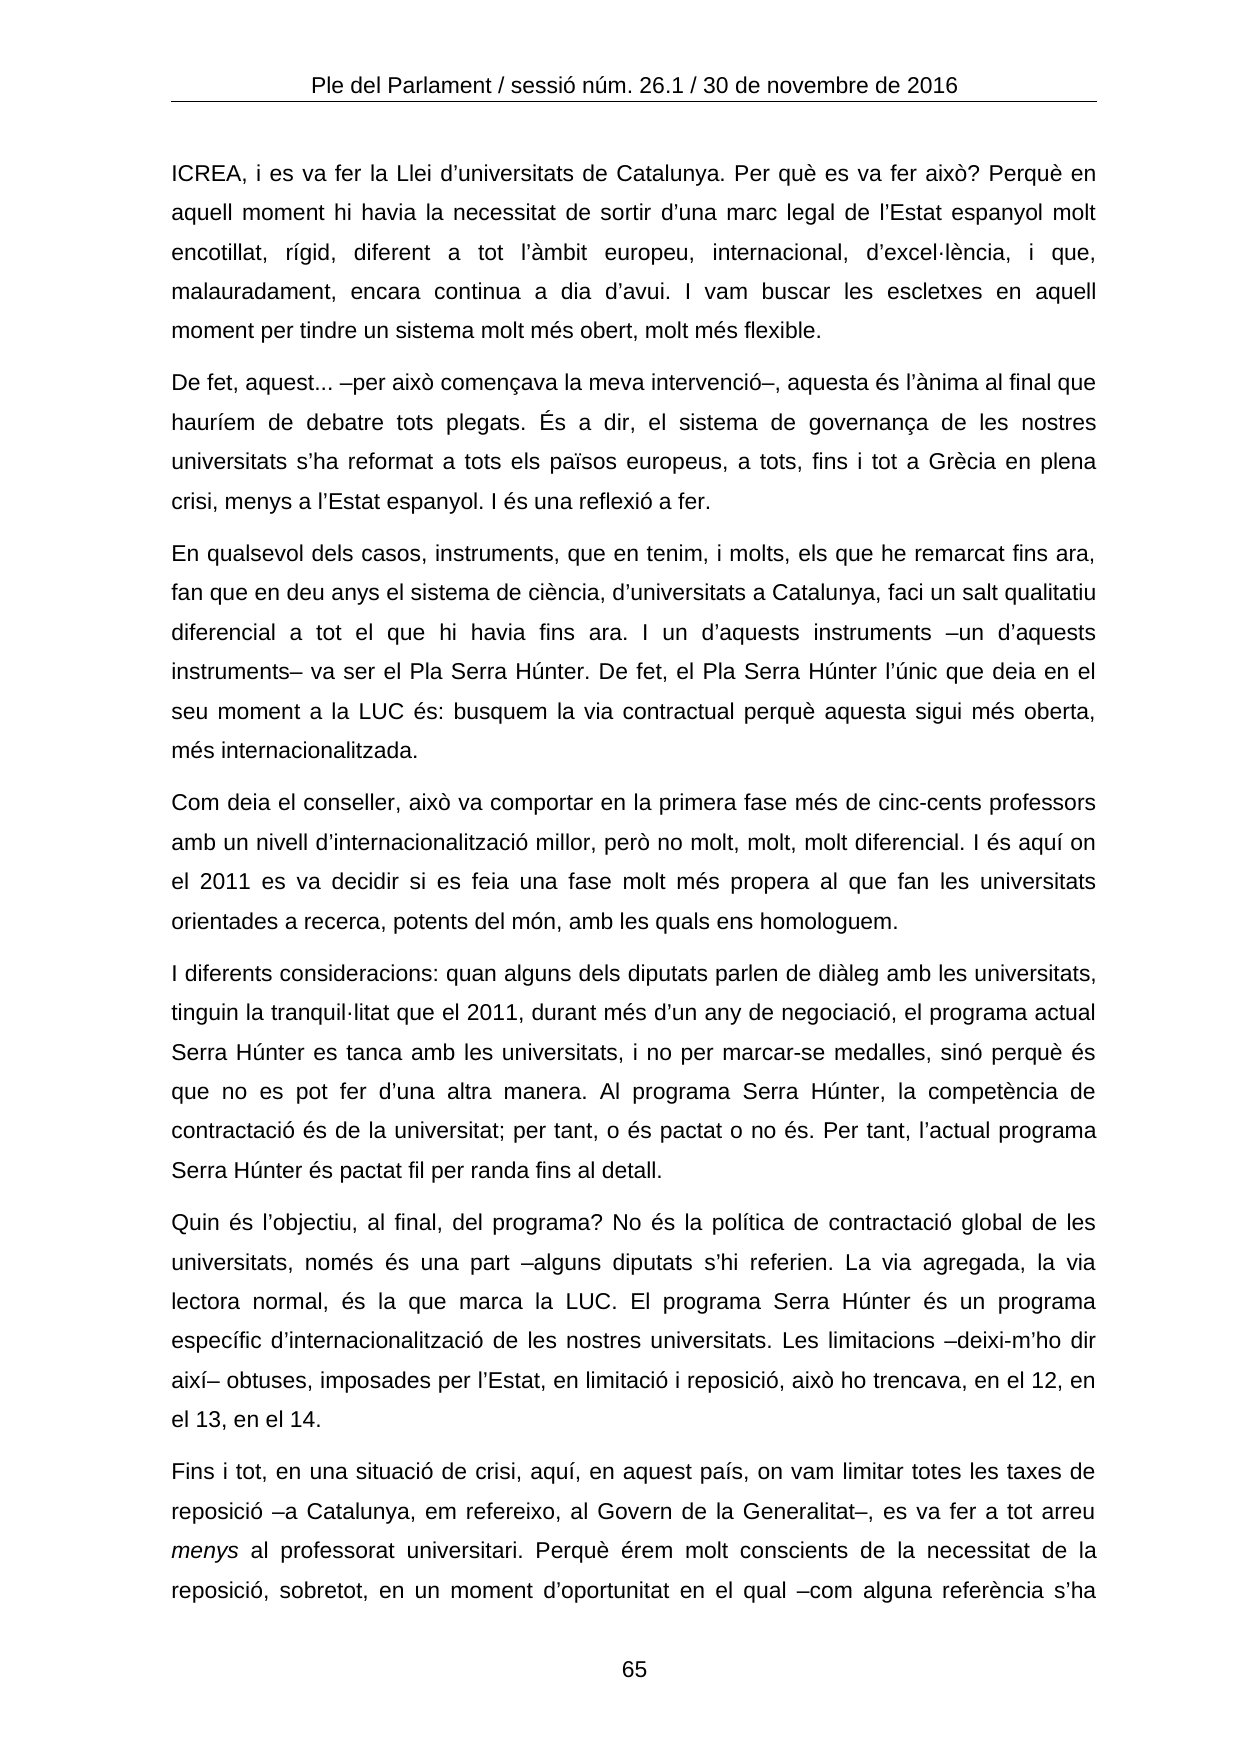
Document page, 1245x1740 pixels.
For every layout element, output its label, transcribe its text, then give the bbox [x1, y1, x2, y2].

text De fet, aquest... –per això començava la meva intervenció–, aquesta és l’ànima al final que hauríem de debatre tots plegats. És a dir, el sistema de governança de les nostres universitats s’ha reformat a tots els països europeus, a tots, fins i tot a Grècia en plena crisi, menys a l’Estat espanyol. I és una reflexió a fer. [171, 369, 1097, 514]
text Quin és l’objectiu, al final, del programa? No és la política de contractació global de les universitats, només és una part –alguns diputats s’hi referien. La via agregada, la via lectora normal, és la que marca la LUC. El programa Serra Húnter és un programa específic d’internacionalització de les nostres universitats. Les limitacions –deixi-m’ho dir així– obtuses, imposades per l’Estat, en limitació i reposició, això ho trencava, en el 12, en el 13, en el 14. [171, 1209, 1097, 1433]
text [171, 159, 1097, 344]
text I diferents consideracions: quan alguns dels diputats parlen de diàleg amb les universitats, tinguin la tranquil·litat que el 2011, durant més d’un any de negociació, el programa actual Serra Húnter es tanca amb les universitats, i no per marcar-se medalles, sinó perquè és que no es pot fer d’una altra manera. Al programa Serra Húnter, la competència de contractació és de la universitat; per tant, o és pactat o no és. Per tant, l’actual programa Serra Húnter és pactat fil per randa fins al detall. [171, 959, 1097, 1183]
text Com deia el conseller, això va comportar en la primera fase més de cinc-cents professors amb un nivell d’internacionalització millor, però no molt, molt, molt diferencial. I és aquí on el 2011 es va decidir si es feia una fase molt més propera al que fan les universitats orientades a recerca, potents del món, amb les quals ens homologuem. [171, 789, 1097, 934]
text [171, 1458, 1097, 1603]
text En qualsevol dels casos, instruments, que en tenim, i molts, els que he remarcat fins ara, fan que en deu anys el sistema de ciència, d’universitats a Catalunya, faci un salt qualitatiu diferencial a tot el que hi havia fins ara. I un d’aquests instruments –un d’aquests instruments– va ser el Pla Serra Húnter. De fet, el Pla Serra Húnter l’únic que deia en el seu moment a la LUC és: busquem la via contractual perquè aquesta sigui més oberta, més internacionalitzada. [171, 540, 1097, 763]
